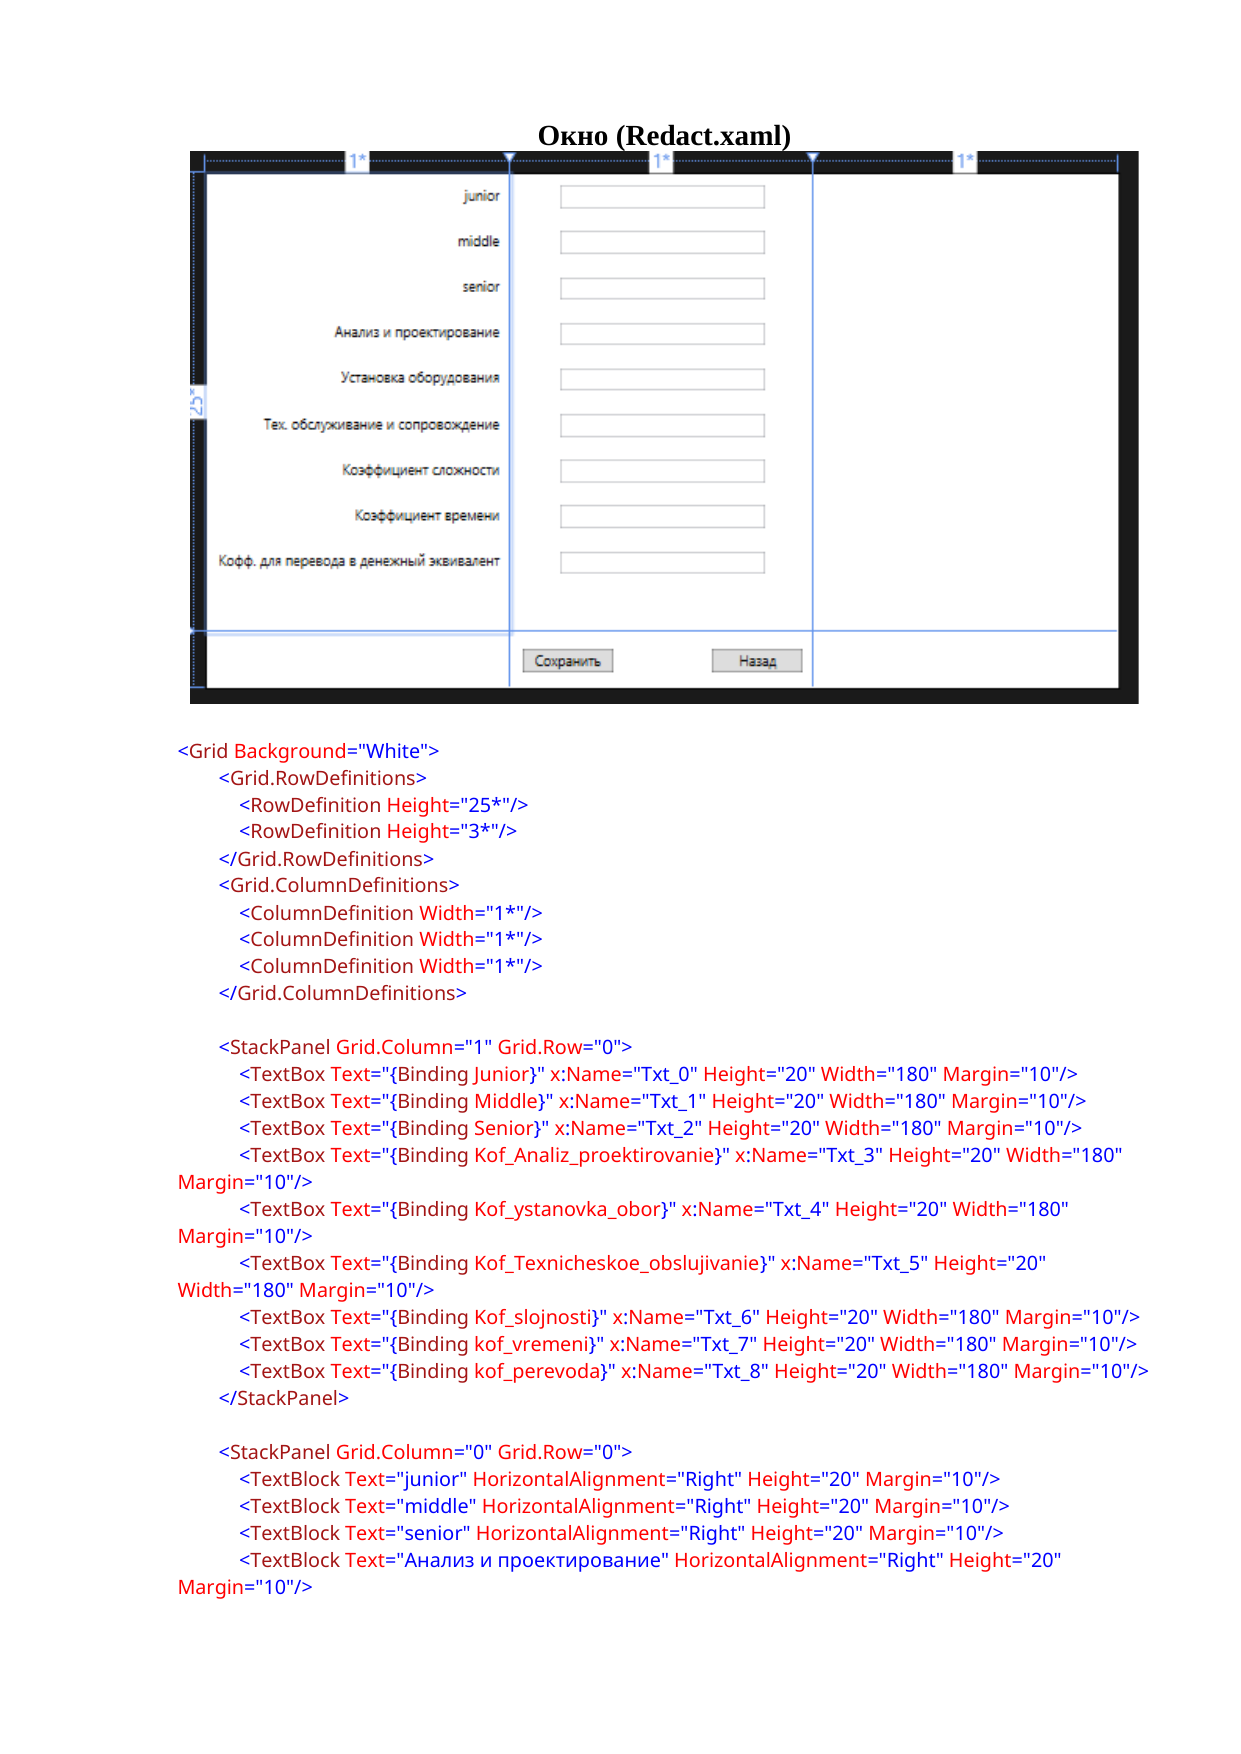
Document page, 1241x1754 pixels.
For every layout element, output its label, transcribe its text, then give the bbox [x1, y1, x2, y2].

text </StackPanel> [177, 1384, 1152, 1411]
picture [190, 151, 1139, 704]
text <TextBox Text="{Binding Kof_ystanovka_obor}" x:Name="Txt_4" Height="20" Width="180" Margin="10"/> [177, 1196, 1152, 1249]
text <TextBlock Text="Анализ и проектирование" HorizontalAlignment="Right" Height="20" Margin="10"/> [177, 1546, 1152, 1600]
text <TextBox Text="{Binding Kof_Analiz_proektirovanie}" x:Name="Txt_3" Height="20" Width="180" Margin="10"/> [177, 1142, 1152, 1196]
text </Grid.RowDefinitions> [177, 845, 1152, 872]
text <StackPanel Grid.Column="0" Grid.Row="0"> [177, 1438, 1152, 1465]
text Окно (Redact.xaml) [177, 118, 1152, 152]
text <TextBlock Text="middle" HorizontalAlignment="Right" Height="20" Margin="10"/> [177, 1492, 1152, 1519]
text <TextBox Text="{Binding Kof_slojnosti}" x:Name="Txt_6" Height="20" Width="180" Margin="10"/> [177, 1303, 1152, 1330]
text <Grid.ColumnDefinitions> [177, 872, 1152, 899]
text <TextBox Text="{Binding kof_vremeni}" x:Name="Txt_7" Height="20" Width="180" Margin="10"/> [177, 1330, 1152, 1357]
text </Grid.ColumnDefinitions> [177, 980, 1152, 1007]
text <Grid.RowDefinitions> [177, 764, 1152, 791]
text <TextBox Text="{Binding Middle}" x:Name="Txt_1" Height="20" Width="180" Margin="10"/> [177, 1088, 1152, 1114]
text <TextBox Text="{Binding Kof_Texnicheskoe_obslujivanie}" x:Name="Txt_5" Height="20" Width="180" Margin="10"/> [177, 1249, 1152, 1303]
text <RowDefinition Height="25*"/> [177, 791, 1152, 818]
text <StackPanel Grid.Column="1" Grid.Row="0"> [177, 1034, 1152, 1061]
text <Grid Background="White"> [177, 737, 1152, 764]
text <TextBox Text="{Binding kof_perevoda}" x:Name="Txt_8" Height="20" Width="180" Margin="10"/> [177, 1357, 1152, 1384]
text <TextBox Text="{Binding Senior}" x:Name="Txt_2" Height="20" Width="180" Margin="10"/> [177, 1114, 1152, 1142]
text <ColumnDefinition Width="1*"/> [177, 953, 1152, 980]
text <TextBlock Text="senior" HorizontalAlignment="Right" Height="20" Margin="10"/> [177, 1519, 1152, 1546]
text <ColumnDefinition Width="1*"/> [177, 899, 1152, 926]
text <ColumnDefinition Width="1*"/> [177, 926, 1152, 953]
text <RowDefinition Height="3*"/> [177, 818, 1152, 845]
text <TextBox Text="{Binding Junior}" x:Name="Txt_0" Height="20" Width="180" Margin="10"/> [177, 1061, 1152, 1088]
text <TextBlock Text="junior" HorizontalAlignment="Right" Height="20" Margin="10"/> [177, 1465, 1152, 1492]
